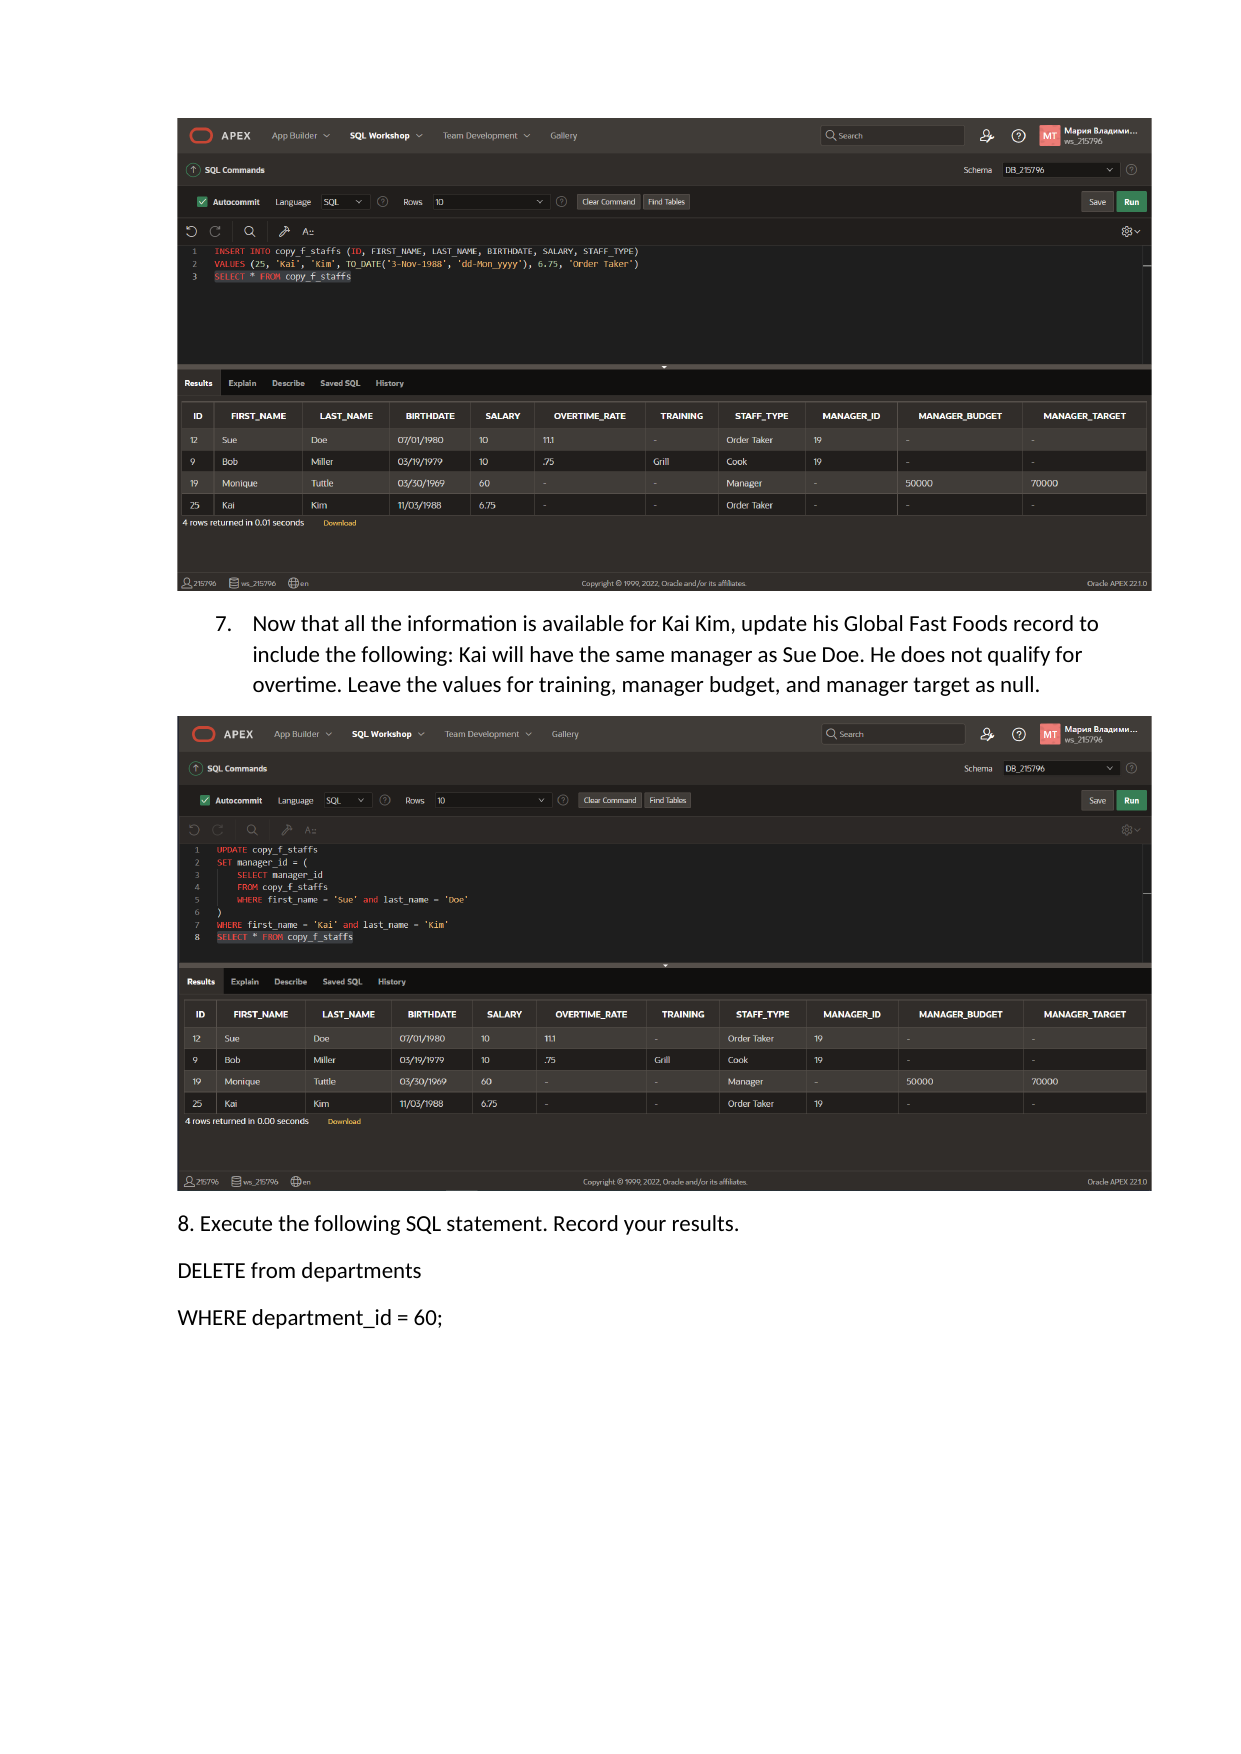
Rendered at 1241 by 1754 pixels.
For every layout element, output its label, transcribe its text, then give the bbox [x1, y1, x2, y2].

text WHERE department_id = 60; [177, 1303, 1152, 1331]
list Now that all the information is available for Kai Kim, update his Global Fast Foods record to include the following: Kai will have the same manager as Sue Doe. He does not qualify for overtime. Leave the values for training, manager budget, and manager target as null. [215, 609, 1152, 698]
text 8. Execute the following SQL statement. Record your results. [177, 1209, 1152, 1237]
picture [177, 716, 1152, 1191]
picture [177, 118, 1152, 591]
text DELETE from departments [177, 1256, 1152, 1284]
